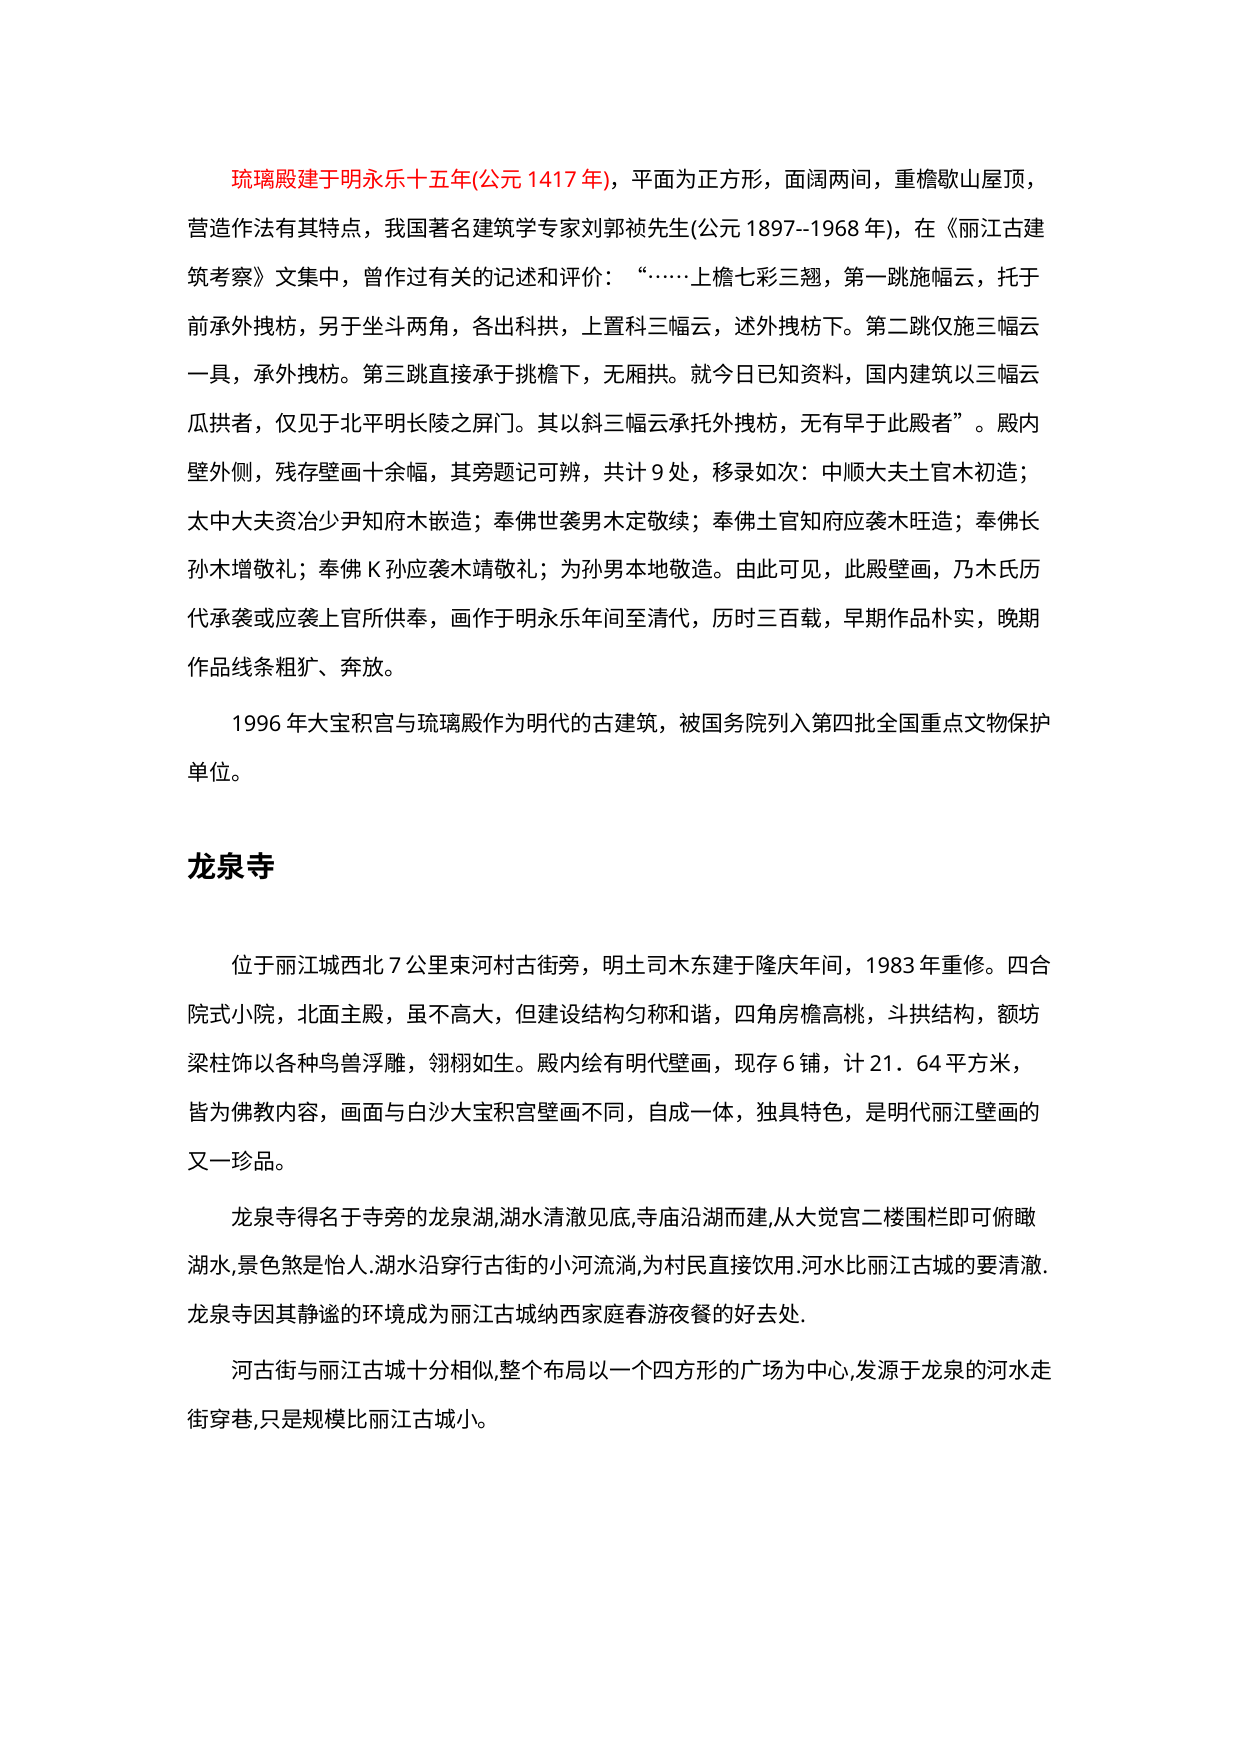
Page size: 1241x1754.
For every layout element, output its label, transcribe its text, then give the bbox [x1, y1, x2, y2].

text 1996年大宝积宫与琉璃殿作为明代的古建筑，被国务院列入第四批全国重点文物保护单位。 [187, 706, 1053, 787]
subtitle 龙泉寺 [187, 832, 1053, 897]
text 河古街与丽江古城十分相似,整个布局以一个四方形的广场为中心,发源于龙泉的河水走街穿巷,只是规模比丽江古城小。 [187, 1353, 1053, 1434]
text 琉璃殿建于明永乐十五年(公元1417年)，平面为正方形，面阔两间，重檐歇山屋顶，营造作法有其特点，我国著名建筑学专家刘郭祯先生(公元1897--1968年)，在《丽江古建筑考察》文集中，曾作过有关的记述和评价：“……上檐七彩三翘，第一跳施幅云，托于前承外拽枋，另于坐斗两角，各出科拱，上置科三幅云，述外拽枋下。第二跳仅施三幅云一具，承外拽枋。第三跳直接承于挑檐下，无厢拱。就今日已知资料，国内建筑以三幅云瓜拱者，仅见于北平明长陵之屏门。其以斜三幅云承托外拽枋，无有早于此殿者”。殿内壁外侧，残存壁画十余幅，其旁题记可辨，共计9处，移录如次：中顺大夫土官木初造；太中大夫资冶少尹知府木嵌造；奉佛世袭男木定敬续；奉佛土官知府应袭木旺造；奉佛长孙木增敬礼；奉佛K孙应袭木靖敬礼；为孙男本地敬造。由此可见，此殿壁画，乃木氏历代承袭或应袭上官所供奉，画作于明永乐年间至清代，历时三百载，早期作品朴实，晚期作品线条粗犷、奔放。 [187, 162, 1053, 682]
text 位于丽江城西北7公里束河村古街旁，明土司木东建于隆庆年间，1983年重修。四合院式小院，北面主殿，虽不高大，但建设结构匀称和谐，四角房檐高桃，斗拱结构，额坊梁柱饰以各种鸟兽浮雕，翎栩如生。殿内绘有明代壁画，现存6铺，计21．64平方米，皆为佛教内容，画面与白沙大宝积宫壁画不同，自成一体，独具特色，是明代丽江壁画的又一珍品。 [187, 948, 1053, 1176]
text 龙泉寺得名于寺旁的龙泉湖,湖水清澈见底,寺庙沿湖而建,从大觉宫二楼围栏即可俯瞰湖水,景色煞是怡人.湖水沿穿行古街的小河流淌,为村民直接饮用.河水比丽江古城的要清澈.龙泉寺因其静谧的环境成为丽江古城纳西家庭春游夜餐的好去处. [187, 1199, 1053, 1329]
